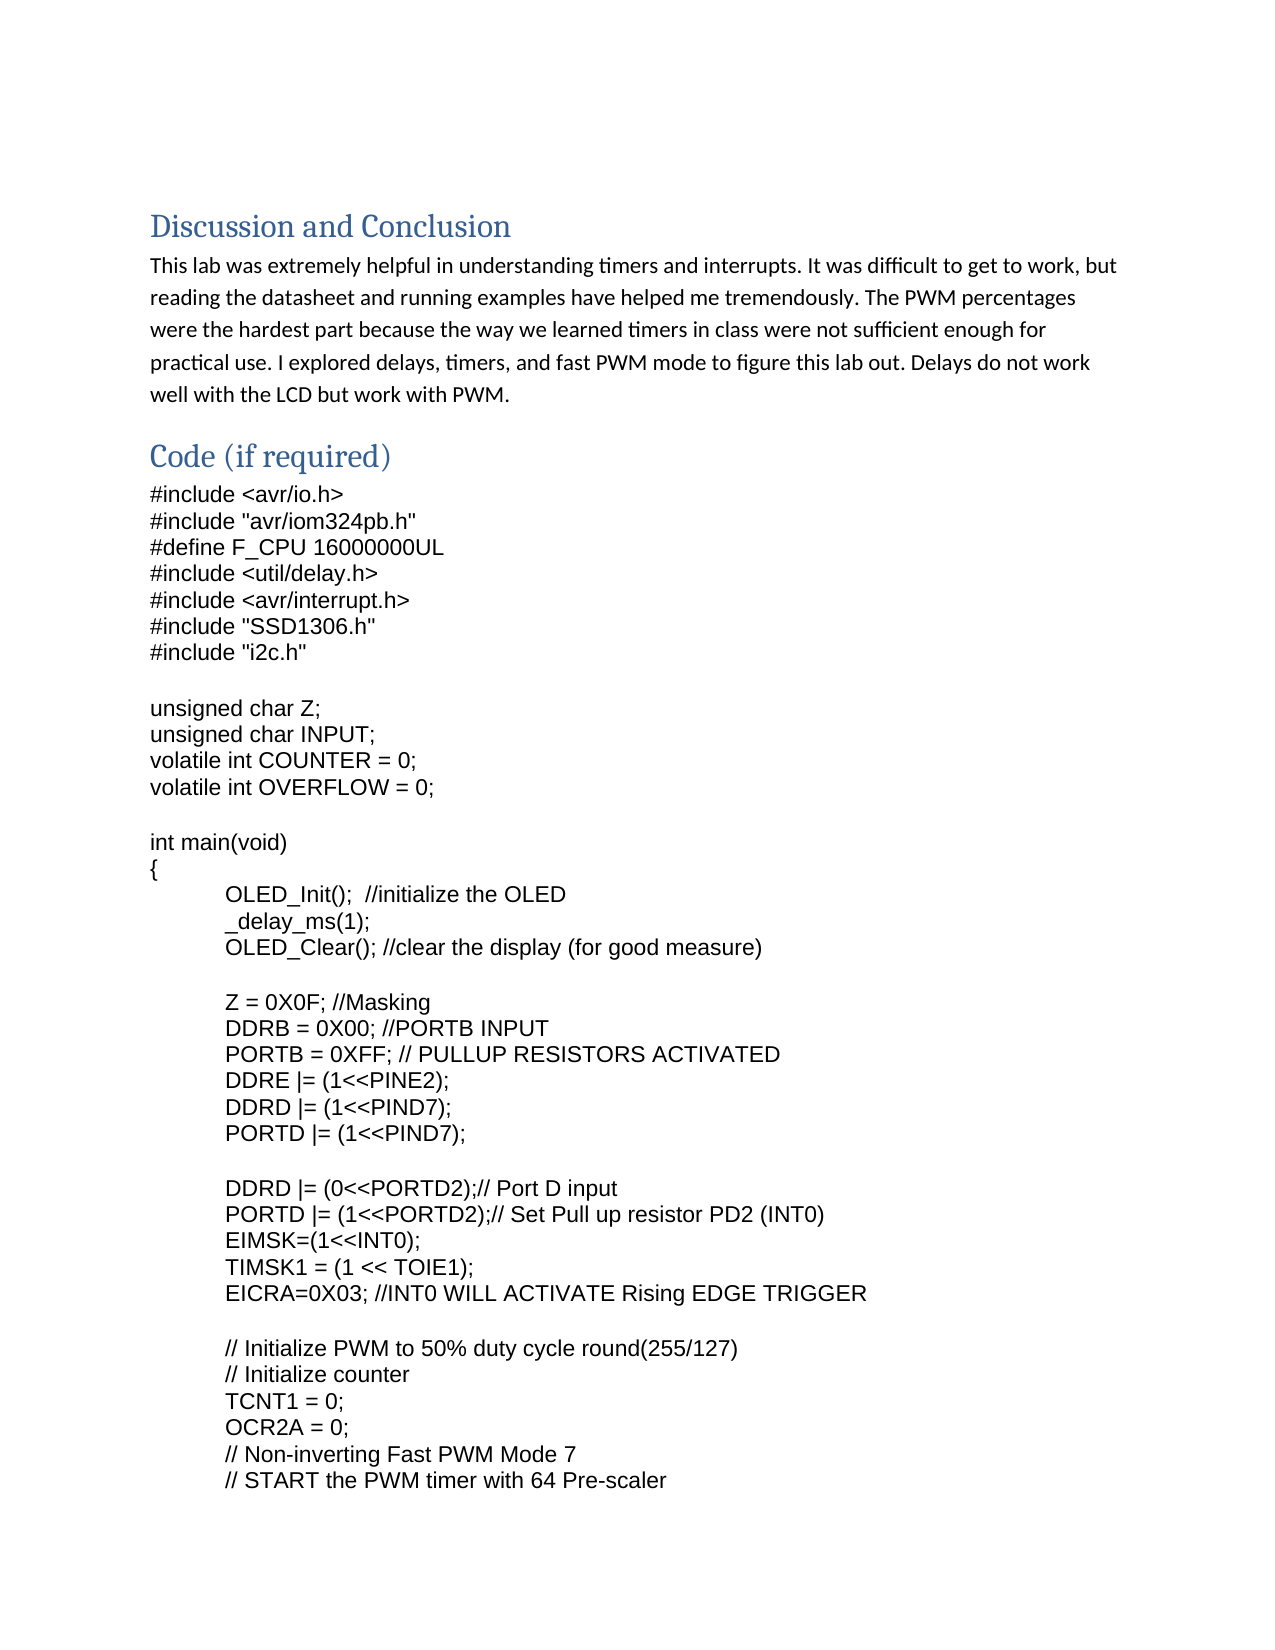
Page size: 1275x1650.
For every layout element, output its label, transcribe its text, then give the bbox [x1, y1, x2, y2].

text PORTB = 0XFF; // PULLUP RESISTORS ACTIVATED [150, 1041, 1125, 1067]
text #include <avr/interrupt.h> [150, 587, 1125, 613]
text OLED_Clear(); //clear the display (for good measure) [150, 934, 1125, 960]
text EIMSK=(1<<INT0); [150, 1227, 1125, 1254]
text TCNT1 = 0; [150, 1388, 1125, 1414]
text PORTD |= (1<<PORTD2);// Set Pull up resistor PD2 (INT0) [150, 1201, 1125, 1227]
text PORTD |= (1<<PIND7); [150, 1120, 1125, 1147]
text volatile int COUNTER = 0; [150, 747, 1125, 773]
text OLED_Init(); //initialize the OLED [150, 881, 1125, 908]
text #include <avr/io.h> [150, 481, 1125, 508]
text int main(void) [150, 829, 1125, 855]
text DDRE |= (1<<PINE2); [150, 1067, 1125, 1094]
text // Initialize PWM to 50% duty cycle round(255/127) [150, 1335, 1125, 1361]
text // Initialize counter [150, 1361, 1125, 1388]
text volatile int OVERFLOW = 0; [150, 773, 1125, 800]
text DDRD |= (1<<PIND7); [150, 1094, 1125, 1120]
text #include "SSD1306.h" [150, 613, 1125, 639]
text TIMSK1 = (1 << TOIE1); [150, 1254, 1125, 1280]
text { [150, 855, 1125, 881]
text #include <util/delay.h> [150, 560, 1125, 587]
text Z = 0X0F; //Masking [150, 988, 1125, 1015]
text EICRA=0X03; //INT0 WILL ACTIVATE Rising EDGE TRIGGER [150, 1280, 1125, 1306]
text _delay_ms(1); [150, 908, 1125, 934]
text // Non-inverting Fast PWM Mode 7 [150, 1441, 1125, 1467]
text #include "avr/iom324pb.h" [150, 508, 1125, 534]
text This lab was extremely helpful in understanding timers and interrupts. It was difficult to get to work, but reading the datasheet and running examples have helped me tremendously. The PWM percentages were the hardest part because the way we learned timers in class were not sufficient enough for practical use. I explored delays, timers, and fast PWM mode to figure this lab out. Delays do not work well with the LCD but work with PWM. [150, 251, 1125, 408]
text #include "i2c.h" [150, 639, 1125, 666]
subtitle Discussion and Conclusion [150, 207, 1125, 246]
subtitle Code (if required) [150, 437, 1125, 476]
text // START the PWM timer with 64 Pre-scaler [150, 1467, 1125, 1493]
text OCR2A = 0; [150, 1414, 1125, 1441]
text DDRD |= (0<<PORTD2);// Port D input [150, 1174, 1125, 1201]
text DDRB = 0X00; //PORTB INPUT [150, 1015, 1125, 1041]
text unsigned char Z; [150, 694, 1125, 721]
text #define F_CPU 16000000UL [150, 534, 1125, 560]
text unsigned char INPUT; [150, 721, 1125, 747]
